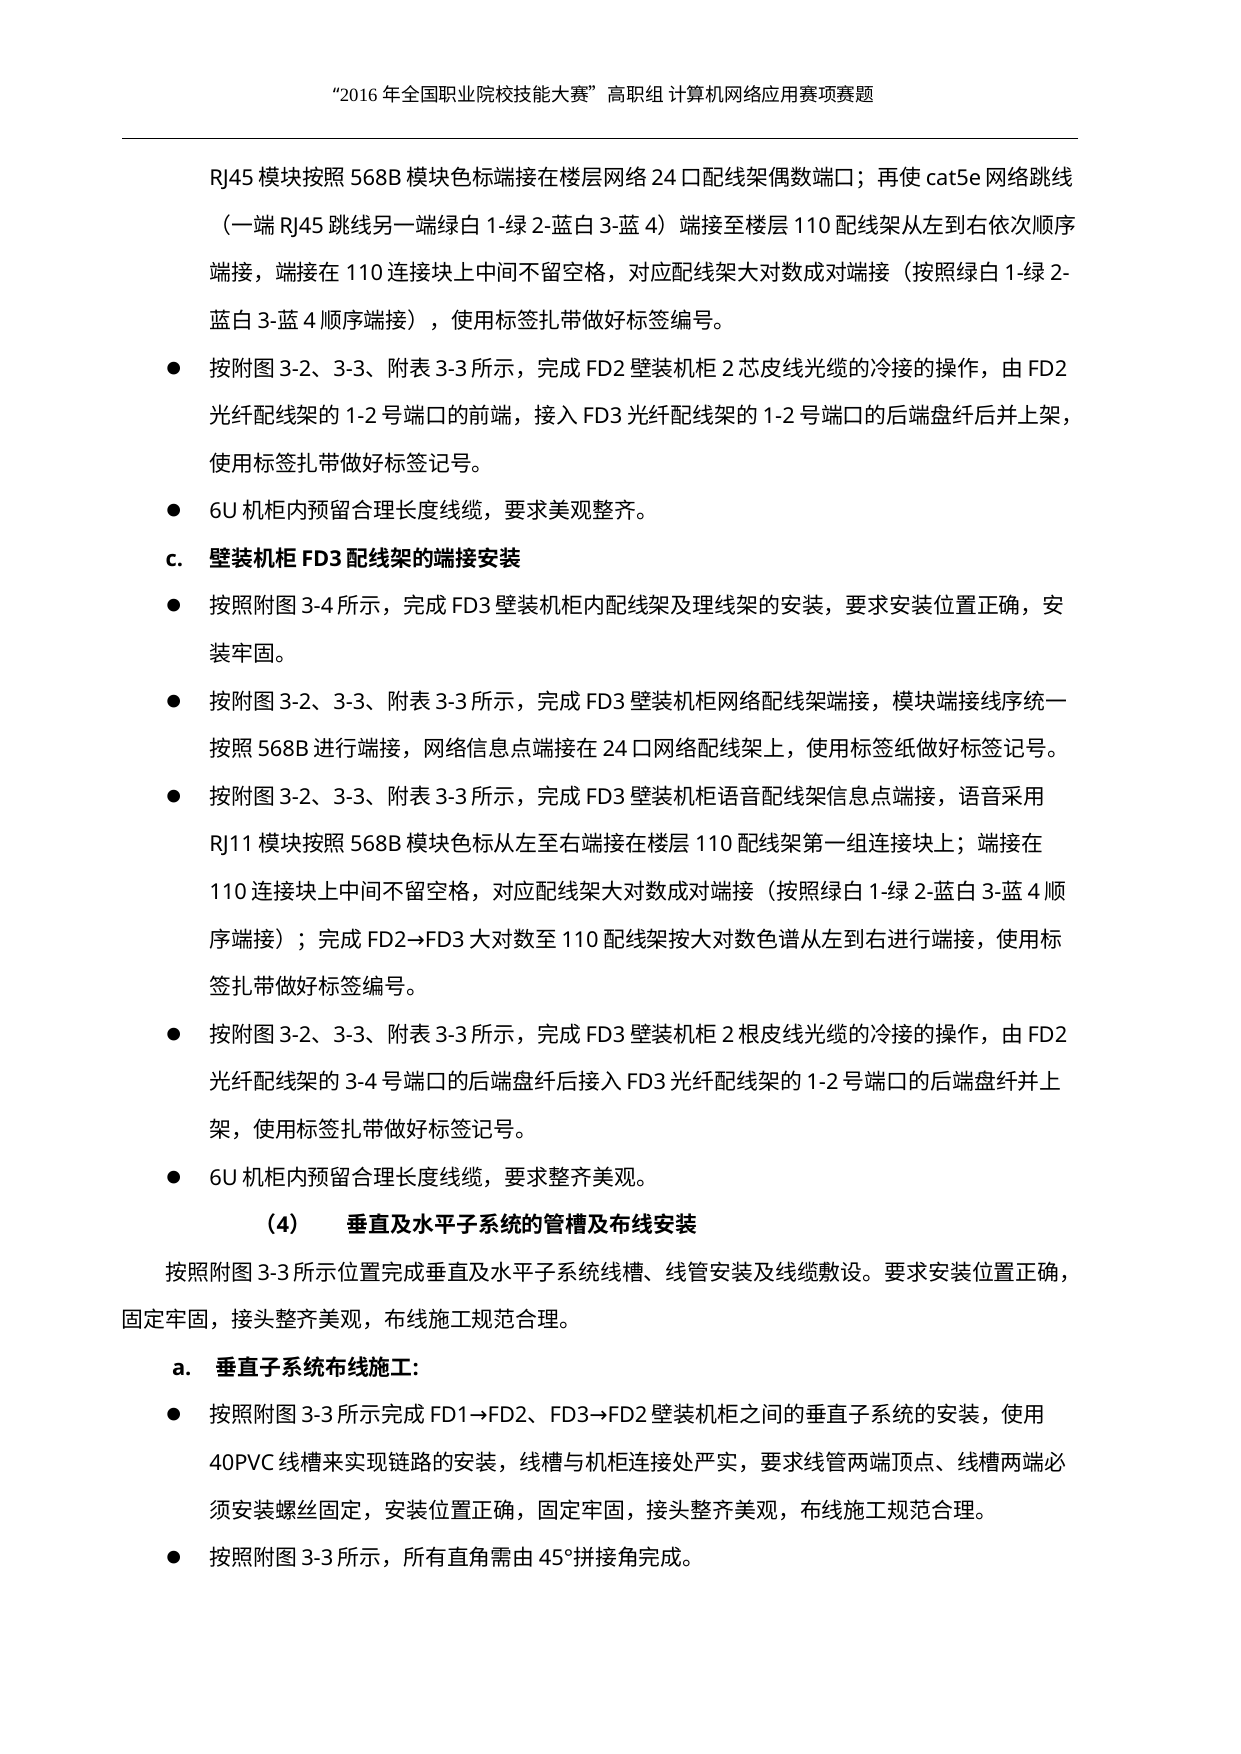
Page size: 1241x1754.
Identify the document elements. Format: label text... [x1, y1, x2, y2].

list 壁装机柜FD3配线架的端接安装 [165, 541, 1078, 573]
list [165, 160, 1078, 335]
list 按附图3-2、3-3、附表3-3所示，完成FD3壁装机柜2根皮线光缆的冷接的操作，由FD2光纤配线架的3-4号端口的后端盘纤后接入FD3光纤配线架的1-2号端口的后端盘纤并上架，使用标签扎带做好标签记号。 [165, 1017, 1078, 1144]
list 按照附图3-3所示完成FD1→FD2、FD3→FD2壁装机柜之间的垂直子系统的安装，使用40PVC线槽来实现链路的安装，线槽与机柜连接处严实，要求线管两端顶点、线槽两端必须安装螺丝固定，安装位置正确，固定牢固，接头整齐美观，布线施工规范合理。 [165, 1397, 1078, 1524]
list 按附图3-2、3-3、附表3-3所示，完成FD3壁装机柜网络配线架端接，模块端接线序统一按照568B进行端接，网络信息点端接在24口网络配线架上，使用标签纸做好标签记号。 [165, 684, 1078, 763]
list 6U机柜内预留合理长度线缆，要求整齐美观。 [165, 1159, 1078, 1191]
text 按照附图3-3所示位置完成垂直及水平子系统线槽、线管安装及线缆敷设。要求安装位置正确，固定牢固，接头整齐美观，布线施工规范合理。 [122, 1255, 1078, 1334]
list 按照附图3-3所示，所有直角需由45°拼接角完成。 [165, 1540, 1078, 1572]
list 垂直及水平子系统的管槽及布线安装 [240, 1207, 1078, 1239]
list 6U机柜内预留合理长度线缆，要求美观整齐。 [165, 493, 1078, 525]
list 按照附图3-4所示，完成FD3壁装机柜内配线架及理线架的安装，要求安装位置正确，安装牢固。 [165, 588, 1078, 668]
list 按附图3-2、3-3、附表3-3所示，完成FD2壁装机柜2芯皮线光缆的冷接的操作，由FD2光纤配线架的1-2号端口的前端，接入FD3光纤配线架的1-2号端口的后端盘纤后并上架，使用标签扎带做好标签记号。 [165, 351, 1078, 477]
list 垂直子系统布线施工: [172, 1350, 1078, 1382]
list 按附图3-2、3-3、附表3-3所示，完成FD3壁装机柜语音配线架信息点端接，语音采用RJ11模块按照568B模块色标从左至右端接在楼层110配线架第一组连接块上；端接在 110连接块上中间不留空格，对应配线架大对数成对端接（按照绿白1-绿2-蓝白3-蓝4顺序端接）；完成FD2→FD3大对数至110配线架按大对数色谱从左到右进行端接，使用标签扎带做好标签编号。 [165, 779, 1078, 1001]
